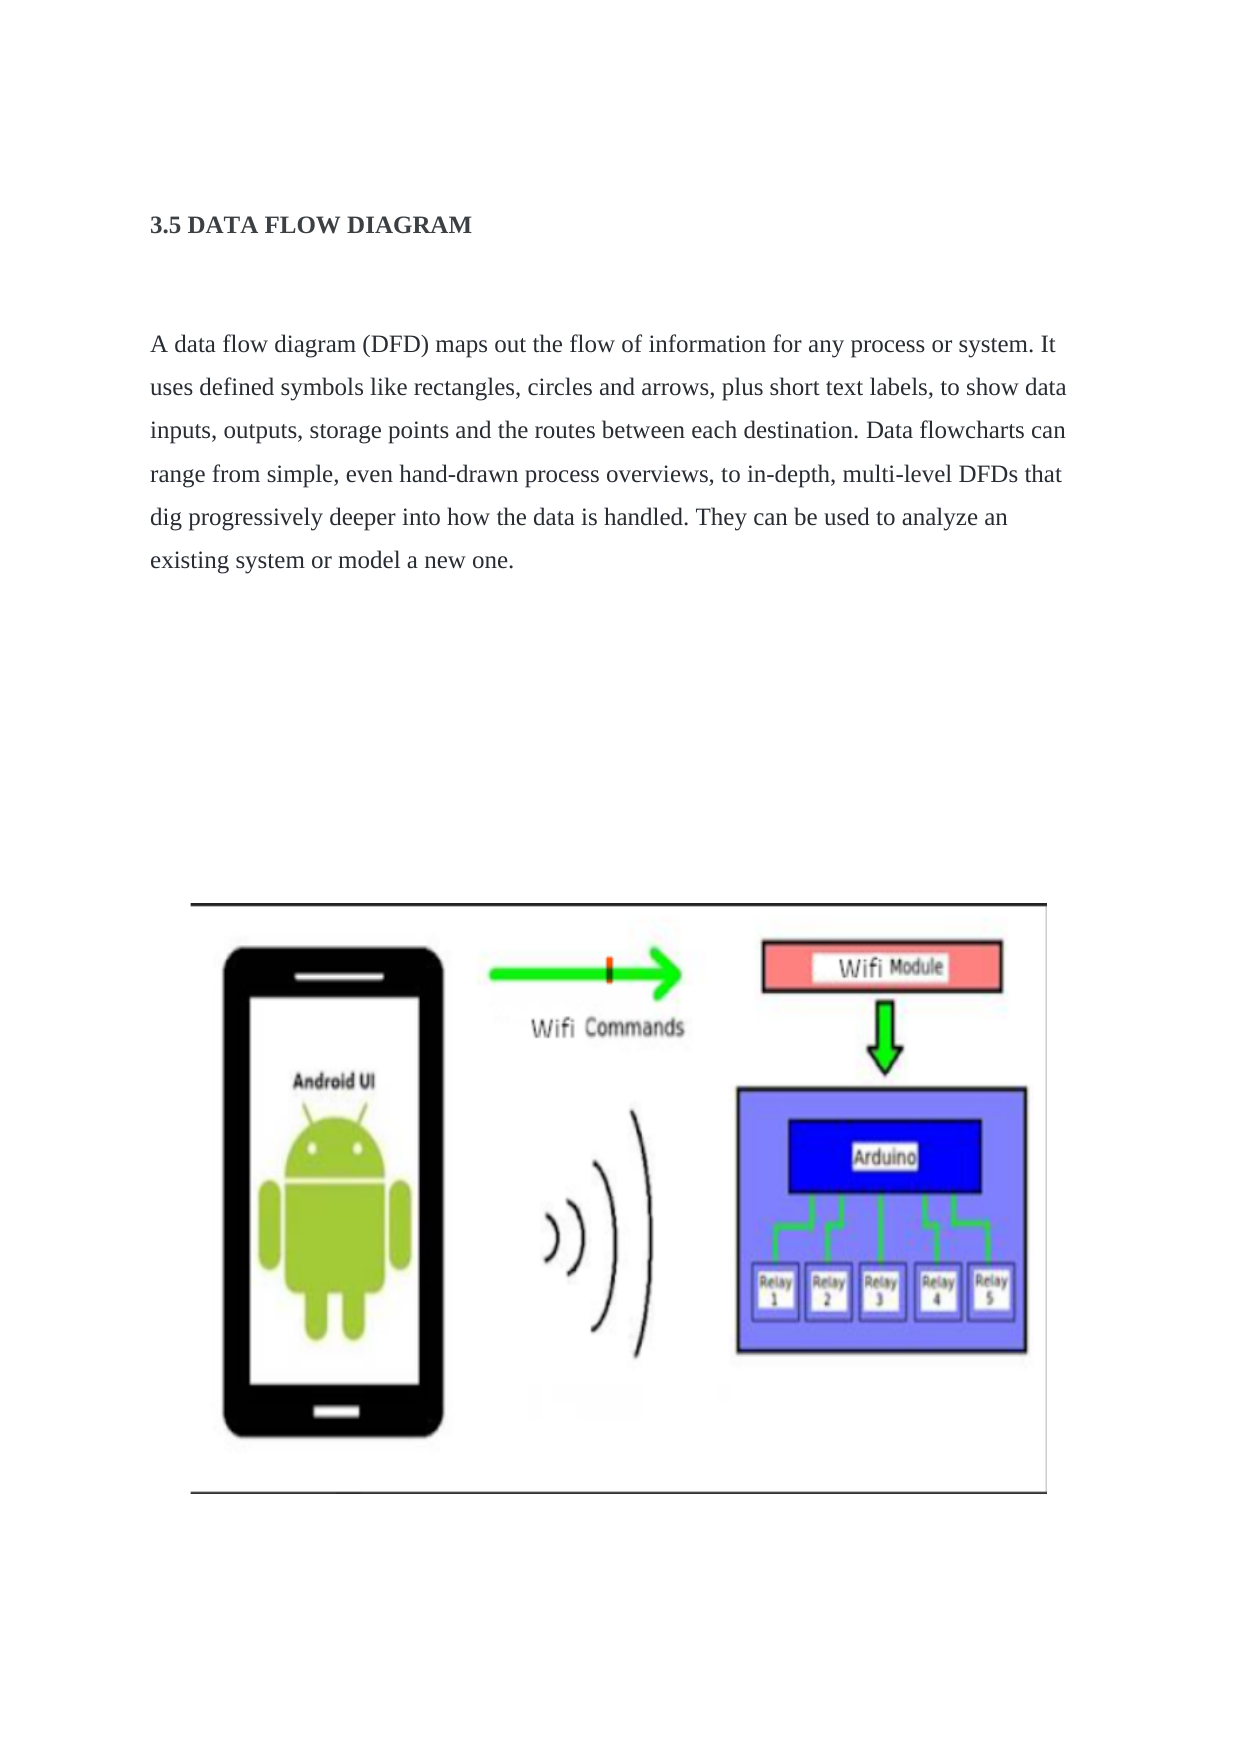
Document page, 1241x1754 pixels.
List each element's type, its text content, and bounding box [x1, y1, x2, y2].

text 3.5 DATA FLOW DIAGRAM [150, 210, 1090, 238]
text A data flow diagram (DFD) maps out the flow of information for any process or system. It uses defined symbols like rectangles, circles and arrows, plus short text labels, to show data inputs, outputs, storage points and the routes between each destination. Data flowcharts can range from simple, even hand-drawn process overviews, to in-depth, multi-level DFDs that dig progressively deeper into how the data is handled. They can be used to analyze an existing system or model a new one. [150, 329, 1090, 574]
picture [190, 903, 1047, 1494]
